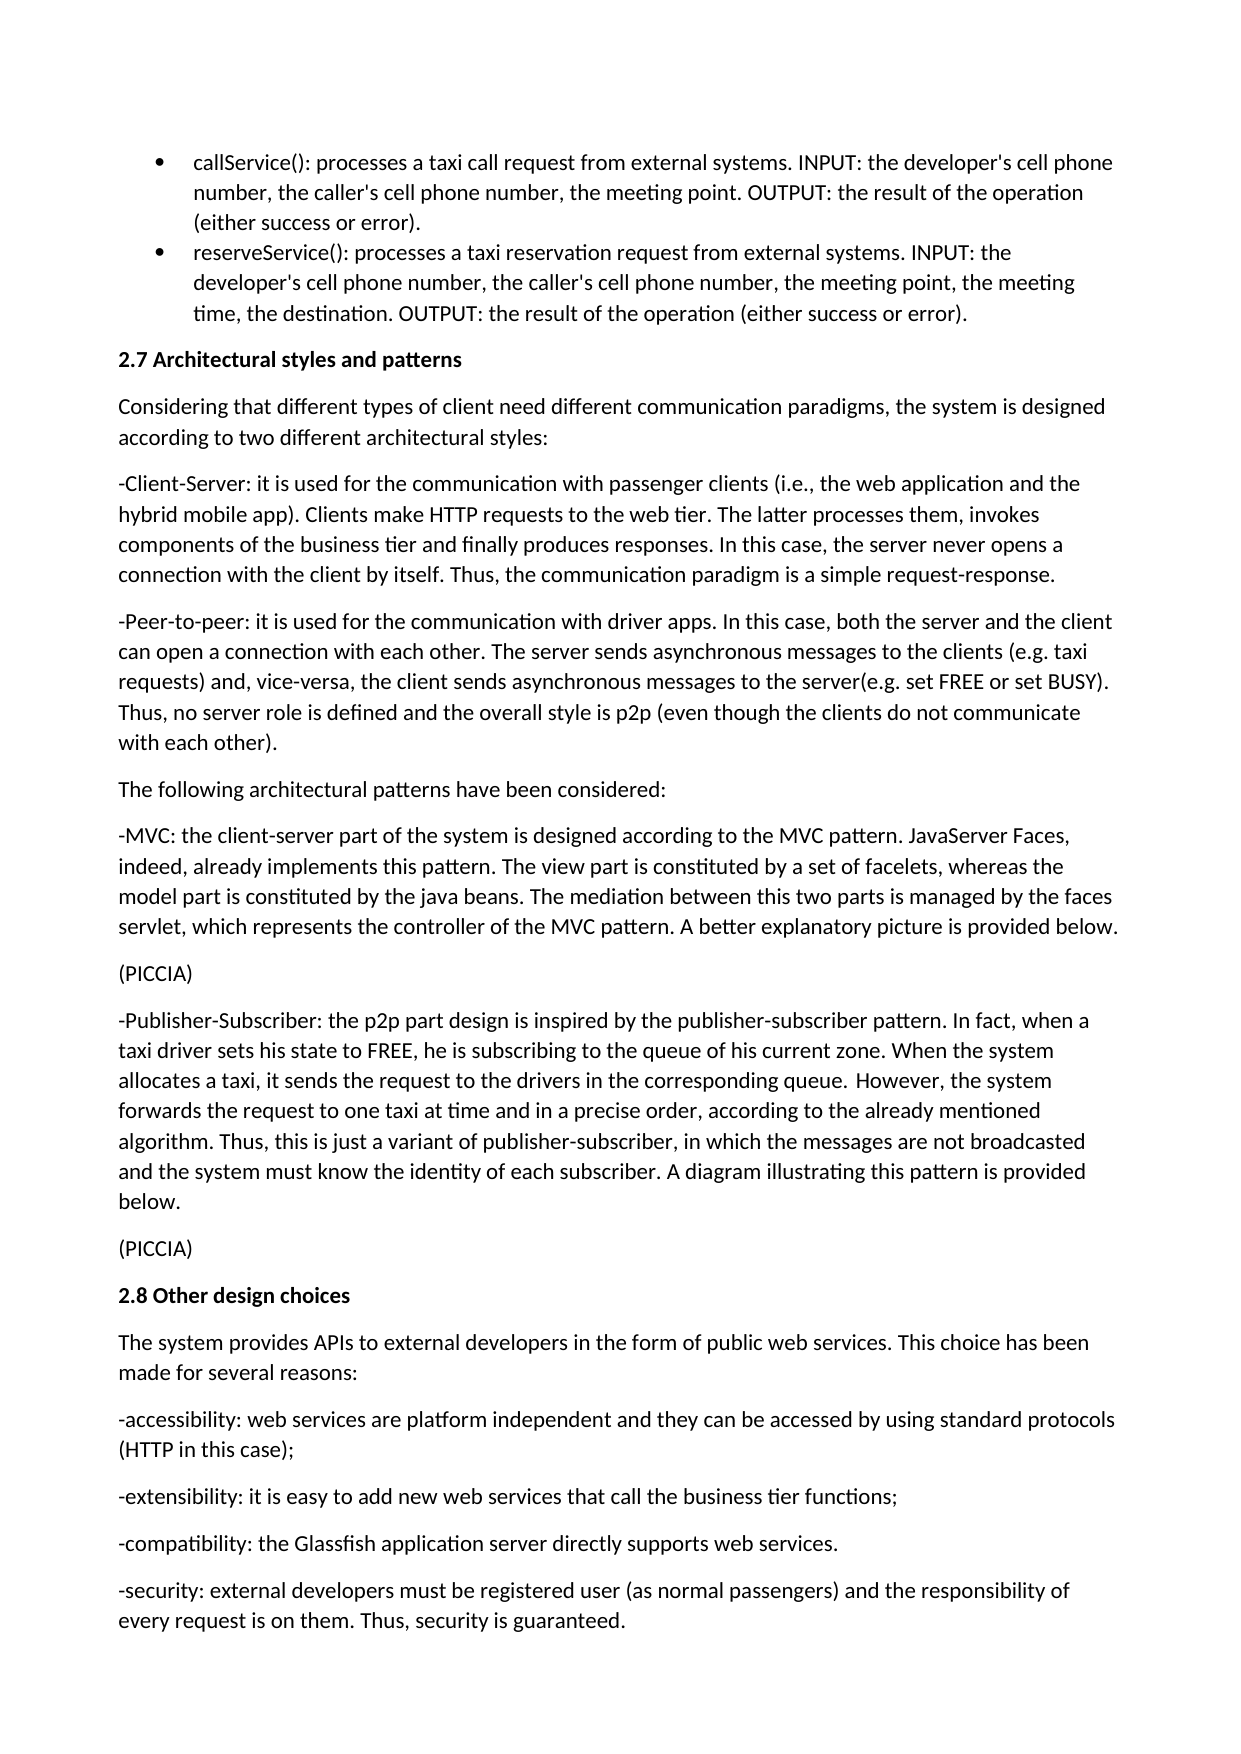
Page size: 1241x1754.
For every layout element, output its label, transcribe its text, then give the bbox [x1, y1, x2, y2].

text Considering that different types of client need different communication paradigms, the system is designed according to two different architectural styles: [118, 392, 1122, 451]
text -Peer-to-peer: it is used for the communication with driver apps. In this case, both the server and the client can open a connection with each other. The server sends asynchronous messages to the clients (e.g. taxi requests) and, vice-versa, the client sends asynchronous messages to the server(e.g. set FREE or set BUSY). Thus, no server role is defined and the overall style is p2p (even though the clients do not communicate with each other). [118, 607, 1122, 756]
text -extensibility: it is easy to add new web services that call the business tier functions; [118, 1482, 1122, 1510]
text -MVC: the client-server part of the system is designed according to the MVC pattern. JavaServer Faces, indeed, already implements this pattern. The view part is constituted by a set of facelets, whereas the model part is constituted by the java beans. The mediation between this two parts is managed by the faces servlet, which represents the controller of the MVC pattern. A better explanatory picture is provided below. [118, 822, 1122, 940]
list reserveService(): processes a taxi reservation request from external systems. INPUT: the developer's cell phone number, the caller's cell phone number, the meeting point, the meeting time, the destination. OUTPUT: the result of the operation (either success or error). [156, 238, 1122, 327]
text -Publisher-Subscriber: the p2p part design is inspired by the publisher-subscriber pattern. In fact, when a taxi driver sets his state to FREE, he is subscribing to the queue of his current zone. When the system allocates a taxi, it sends the request to the drivers in the corresponding queue. However, the system forwards the request to one taxi at time and in a precise order, according to the already mentioned algorithm. Thus, this is just a variant of publisher-subscriber, in which the messages are not broadcasted and the system must know the identity of each subscriber. A diagram illustrating this pattern is provided below. [118, 1006, 1122, 1215]
text -compatibility: the Glassfish application server directly supports web services. [118, 1529, 1122, 1557]
text -security: external developers must be registered user (as normal passengers) and the responsibility of every request is on them. Thus, security is guaranteed. [118, 1576, 1122, 1634]
text -accessibility: web services are platform independent and they can be accessed by using standard protocols (HTTP in this case); [118, 1405, 1122, 1463]
text The system provides APIs to external developers in the form of public web services. This choice has been made for several reasons: [118, 1328, 1122, 1386]
text (PICCIA) [118, 1234, 1122, 1262]
text (PICCIA) [118, 959, 1122, 987]
text 2.8 Other design choices [118, 1281, 1122, 1309]
text -Client-Server: it is used for the communication with passenger clients (i.e., the web application and the hybrid mobile app). Clients make HTTP requests to the web tier. The latter processes them, invokes components of the business tier and finally produces responses. In this case, the server never opens a connection with the client by itself. Thus, the communication paradigm is a simple request-response. [118, 469, 1122, 588]
text The following architectural patterns have been considered: [118, 775, 1122, 803]
text 2.7 Architectural styles and patterns [118, 346, 1122, 373]
list callService(): processes a taxi call request from external systems. INPUT: the developer's cell phone number, the caller's cell phone number, the meeting point. OUTPUT: the result of the operation (either success or error). [156, 148, 1122, 236]
